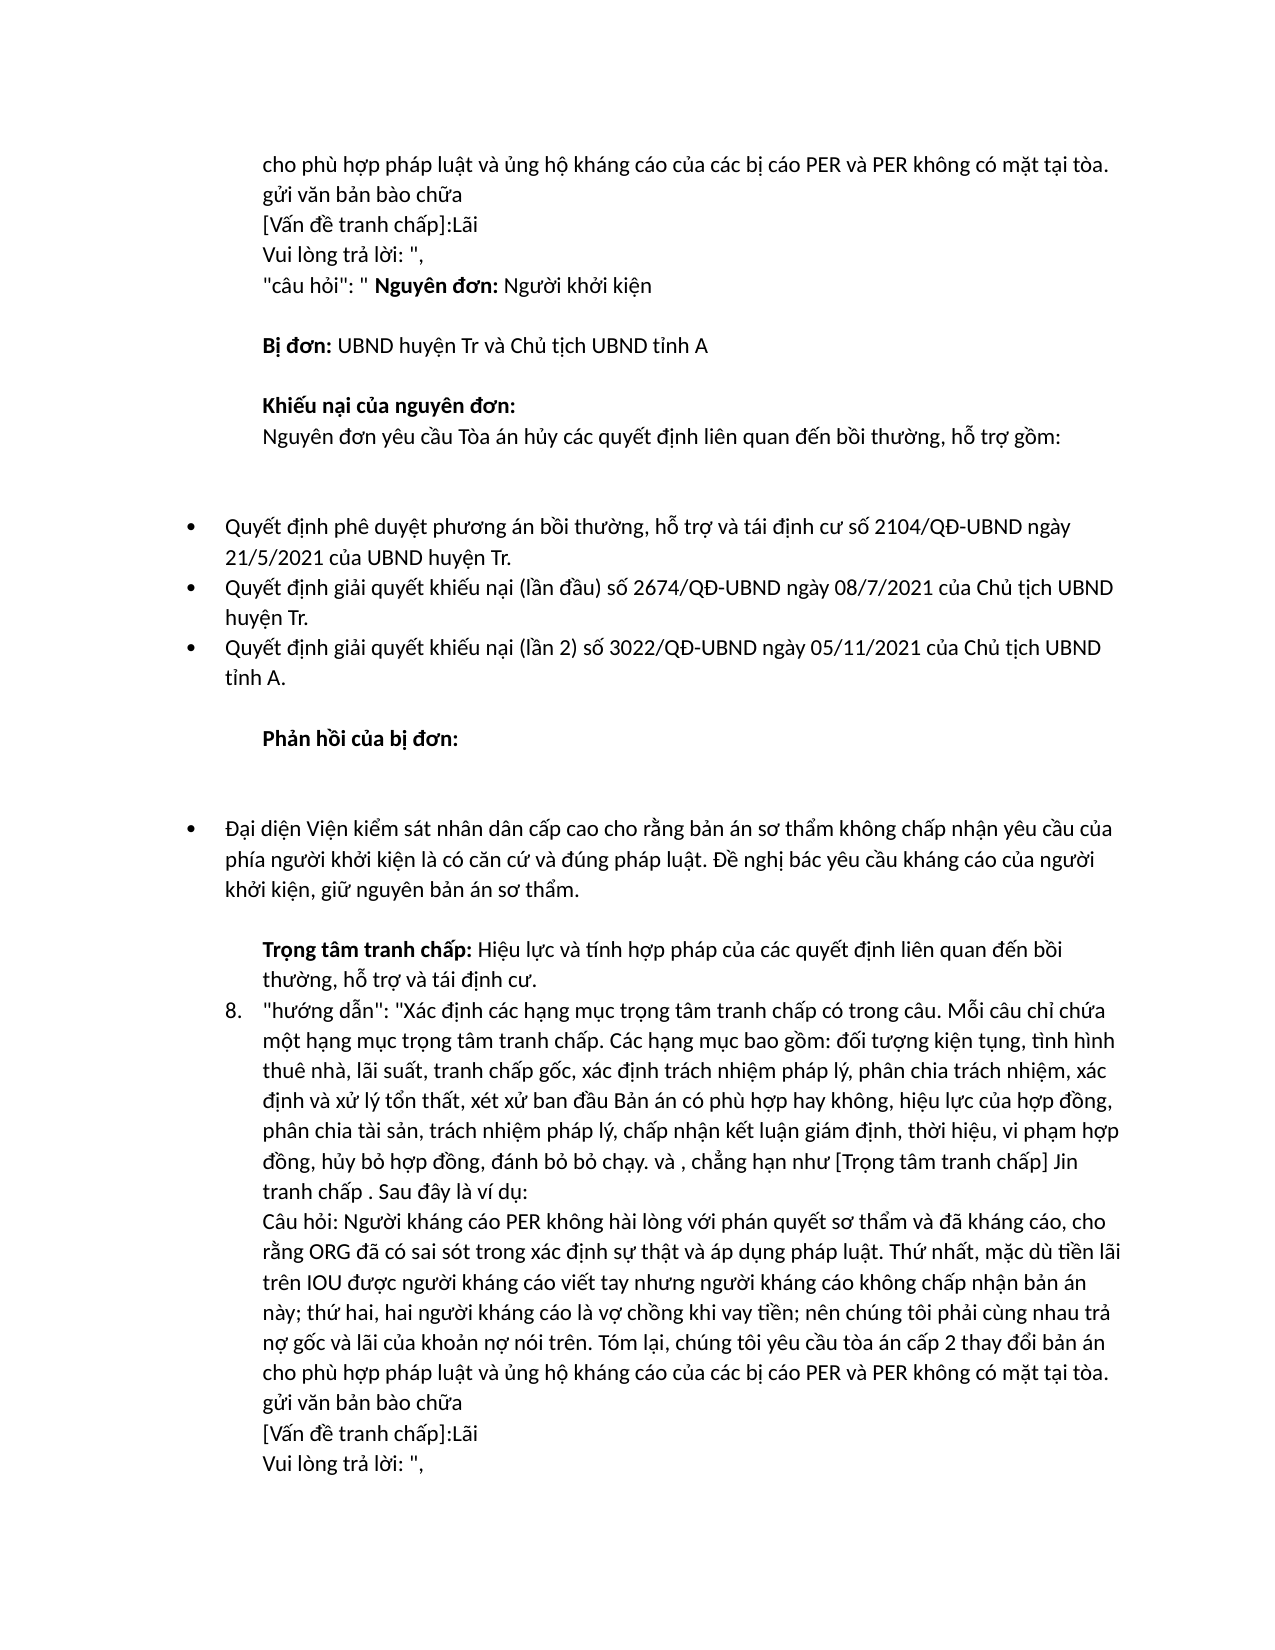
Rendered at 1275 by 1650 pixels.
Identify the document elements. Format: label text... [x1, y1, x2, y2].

list Quyết định giải quyết khiếu nại (lần 2) số 3022/QĐ-UBND ngày 05/11/2021 của Chủ tịch UBND tỉnh A. [187, 633, 1125, 692]
list "hướng dẫn": "Xác định các hạng mục trọng tâm tranh chấp có trong câu. Mỗi câu chỉ chứa một hạng mục trọng tâm tranh chấp. Các hạng mục bao gồm: đối tượng kiện tụng, tình hình thuê nhà, lãi suất, tranh chấp gốc, xác định trách nhiệm pháp lý, phân chia trách nhiệm, xác định và xử lý tổn thất, xét xử ban đầu Bản án có phù hợp hay không, hiệu lực của hợp đồng, phân chia tài sản, trách nhiệm pháp lý, chấp nhận kết luận giám định, thời hiệu, vi phạm hợp đồng, hủy bỏ hợp đồng, đánh bỏ bỏ chạy. và , chẳng hạn như [Trọng tâm tranh chấp] Jin tranh chấp . Sau đây là ví dụ: [225, 996, 1125, 1205]
list Trọng tâm tranh chấp: Hiệu lực và tính hợp pháp của các quyết định liên quan đến bồi thường, hỗ trợ và tái định cư. [262, 935, 1125, 994]
list Quyết định giải quyết khiếu nại (lần đầu) số 2674/QĐ-UBND ngày 08/7/2021 của Chủ tịch UBND huyện Tr. [187, 573, 1125, 631]
list "câu hỏi": " Nguyên đơn: Người khởi kiện [262, 271, 1125, 299]
list Vui lòng trả lời: ", [262, 1449, 1125, 1477]
list Khiếu nại của nguyên đơn: Nguyên đơn yêu cầu Tòa án hủy các quyết định liên quan đến bồi thường, hỗ trợ gồm: [262, 392, 1125, 450]
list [262, 150, 1125, 208]
list Quyết định phê duyệt phương án bồi thường, hỗ trợ và tái định cư số 2104/QĐ-UBND ngày 21/5/2021 của UBND huyện Tr. [187, 512, 1125, 571]
list [Vấn đề tranh chấp]:Lãi [262, 210, 1125, 238]
list Phản hồi của bị đơn: [262, 724, 1125, 752]
list Bị đơn: UBND huyện Tr và Chủ tịch UBND tỉnh A [262, 331, 1125, 359]
list Vui lòng trả lời: ", [262, 241, 1125, 269]
list Đại diện Viện kiểm sát nhân dân cấp cao cho rằng bản án sơ thẩm không chấp nhận yêu cầu của phía người khởi kiện là có căn cứ và đúng pháp luật. Đề nghị bác yêu cầu kháng cáo của người khởi kiện, giữ nguyên bản án sơ thẩm. [187, 814, 1125, 903]
list [Vấn đề tranh chấp]:Lãi [262, 1419, 1125, 1447]
